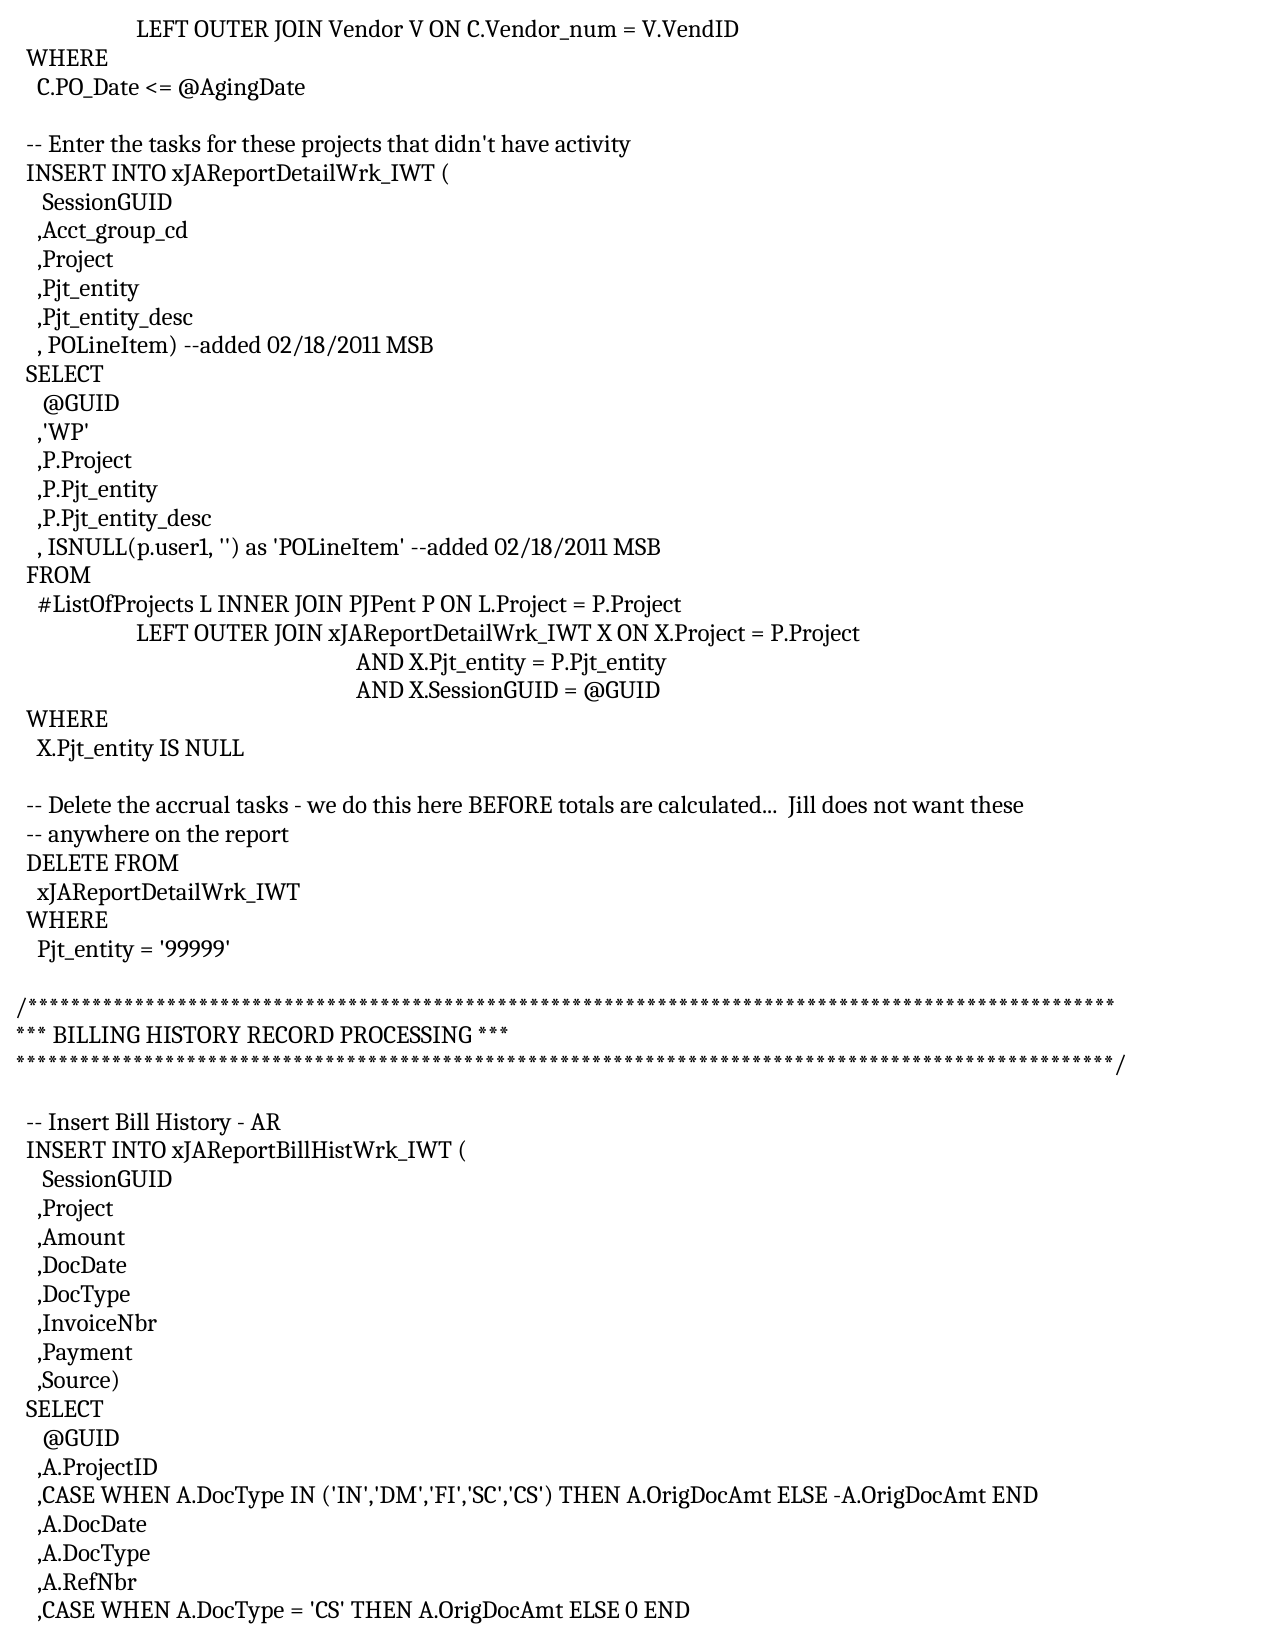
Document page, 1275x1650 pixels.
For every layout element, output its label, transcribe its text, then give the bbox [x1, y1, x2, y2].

text WHERE [15, 705, 1260, 734]
text FROM [15, 561, 1260, 590]
text ,Acct_group_cd [15, 216, 1260, 245]
text ,Project [15, 245, 1260, 274]
text -- Delete the accrual tasks - we do this here BEFORE totals are calculated... Jill does not want these [15, 791, 1260, 820]
text ,Pjt_entity [15, 274, 1260, 302]
text ,Pjt_entity_desc [15, 302, 1260, 331]
text ,A.DocType [15, 1539, 1260, 1567]
text SessionGUID [15, 1165, 1260, 1194]
text ,P.Pjt_entity [15, 475, 1260, 504]
text ,Source) [15, 1366, 1260, 1395]
text , POLineItem) --added 02/18/2011 MSB [15, 331, 1260, 360]
text DELETE FROM [15, 849, 1260, 877]
text ,CASE WHEN A.DocType = 'CS' THEN A.OrigDocAmt ELSE 0 END [15, 1596, 1260, 1625]
text ,A.DocDate [15, 1510, 1260, 1539]
text AND X.SessionGUID = @GUID [15, 676, 1260, 705]
text ,Project [15, 1194, 1260, 1222]
text INSERT INTO xJAReportDetailWrk_IWT ( [15, 159, 1260, 187]
text *******************************************************************************************************/ [15, 1050, 1260, 1079]
text Pjt_entity = '99999' [15, 935, 1260, 964]
text ,A.RefNbr [15, 1567, 1260, 1596]
text -- anywhere on the report [15, 820, 1260, 849]
text /****************************************************************************************************** [15, 992, 1260, 1021]
text X.Pjt_entity IS NULL [15, 734, 1260, 762]
text WHERE [15, 906, 1260, 935]
text -- Enter the tasks for these projects that didn't have activity [15, 130, 1260, 159]
text LEFT OUTER JOIN xJAReportDetailWrk_IWT X ON X.Project = P.Project [15, 619, 1260, 647]
text ,Payment [15, 1337, 1260, 1366]
text ,DocDate [15, 1251, 1260, 1280]
text AND X.Pjt_entity = P.Pjt_entity [15, 647, 1260, 676]
text ,P.Project [15, 446, 1260, 475]
text ,Amount [15, 1222, 1260, 1251]
text WHERE [15, 44, 1260, 72]
text @GUID [15, 1424, 1260, 1452]
text ,A.ProjectID [15, 1452, 1260, 1481]
text ,P.Pjt_entity_desc [15, 504, 1260, 532]
text SELECT [15, 360, 1260, 389]
text , ISNULL(p.user1, '') as 'POLineItem' --added 02/18/2011 MSB [15, 532, 1260, 561]
text #ListOfProjects L INNER JOIN PJPent P ON L.Project = P.Project [15, 590, 1260, 619]
text ,'WP' [15, 417, 1260, 446]
text INSERT INTO xJAReportBillHistWrk_IWT ( [15, 1136, 1260, 1165]
text @GUID [15, 389, 1260, 417]
text SessionGUID [15, 187, 1260, 216]
text ,InvoiceNbr [15, 1309, 1260, 1337]
text ,CASE WHEN A.DocType IN ('IN','DM','FI','SC','CS') THEN A.OrigDocAmt ELSE -A.OrigDocAmt END [15, 1481, 1260, 1510]
text xJAReportDetailWrk_IWT [15, 877, 1260, 906]
text -- Insert Bill History - AR [15, 1107, 1260, 1136]
text SELECT [15, 1395, 1260, 1424]
text ,DocType [15, 1280, 1260, 1309]
text *** BILLING HISTORY RECORD PROCESSING *** [15, 1021, 1260, 1050]
text LEFT OUTER JOIN Vendor V ON C.Vendor_num = V.VendID [15, 15, 1260, 44]
text C.PO_Date <= @AgingDate [15, 72, 1260, 101]
